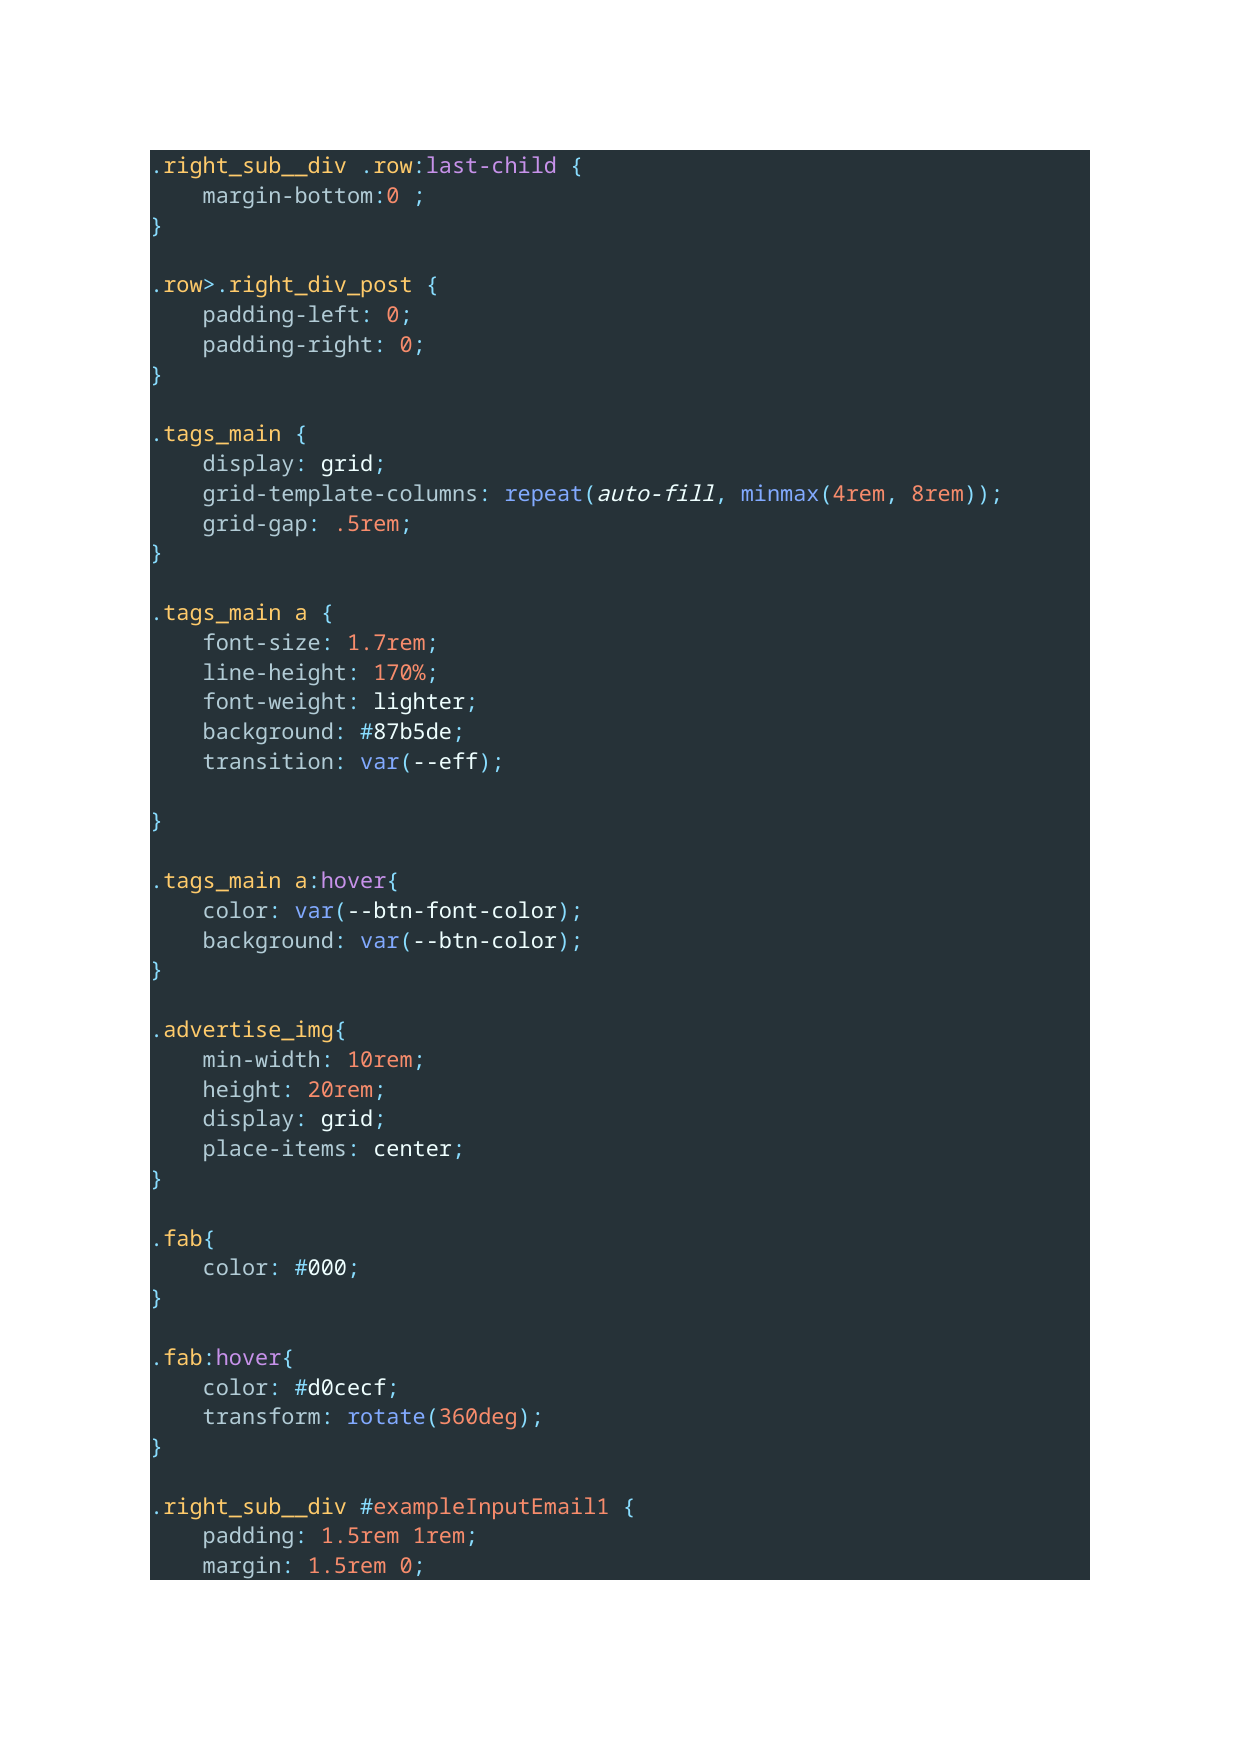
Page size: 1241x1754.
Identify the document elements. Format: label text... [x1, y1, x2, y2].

text font-size: 1.7rem; [150, 627, 1090, 656]
text margin-bottom:0 ; [150, 180, 1090, 209]
text } [150, 1282, 1090, 1312]
text .right_sub__div .row:last-child { [150, 150, 1090, 180]
text color: #d0cecf; [150, 1371, 1090, 1401]
text } [150, 805, 1090, 835]
text } [150, 209, 1090, 239]
text line-height: 170%; [150, 656, 1090, 686]
text margin: 1.5rem 0; [150, 1550, 1090, 1580]
text } [150, 1163, 1090, 1193]
text .tags_main a:hover{ [150, 865, 1090, 895]
text .row>.right_div_post { [150, 269, 1090, 299]
text background: #87b5de; [150, 716, 1090, 746]
text .advertise_img{ [150, 1014, 1090, 1044]
text transform: rotate(360deg); [150, 1401, 1090, 1431]
text .tags_main { [150, 418, 1090, 448]
text padding: 1.5rem 1rem; [150, 1520, 1090, 1550]
text background: var(--btn-color); [150, 924, 1090, 954]
text .fab:hover{ [150, 1342, 1090, 1371]
text color: var(--btn-font-color); [150, 895, 1090, 924]
text } [150, 537, 1090, 567]
text .tags_main a { [150, 597, 1090, 627]
text grid-template-columns: repeat(auto-fill, minmax(4rem, 8rem)); [150, 478, 1090, 507]
text } [150, 358, 1090, 388]
text display: grid; [150, 448, 1090, 478]
text .fab{ [150, 1222, 1090, 1252]
text padding-right: 0; [150, 329, 1090, 358]
text transition: var(--eff); [150, 746, 1090, 776]
text padding-left: 0; [150, 299, 1090, 329]
text } [150, 1431, 1090, 1461]
text font-weight: lighter; [150, 686, 1090, 716]
text .right_sub__div #exampleInputEmail1 { [150, 1491, 1090, 1520]
text grid-gap: .5rem; [150, 507, 1090, 537]
text } [150, 954, 1090, 984]
text display: grid; [150, 1103, 1090, 1133]
text place-items: center; [150, 1133, 1090, 1163]
text min-width: 10rem; [150, 1044, 1090, 1073]
text height: 20rem; [150, 1073, 1090, 1103]
text color: #000; [150, 1252, 1090, 1282]
